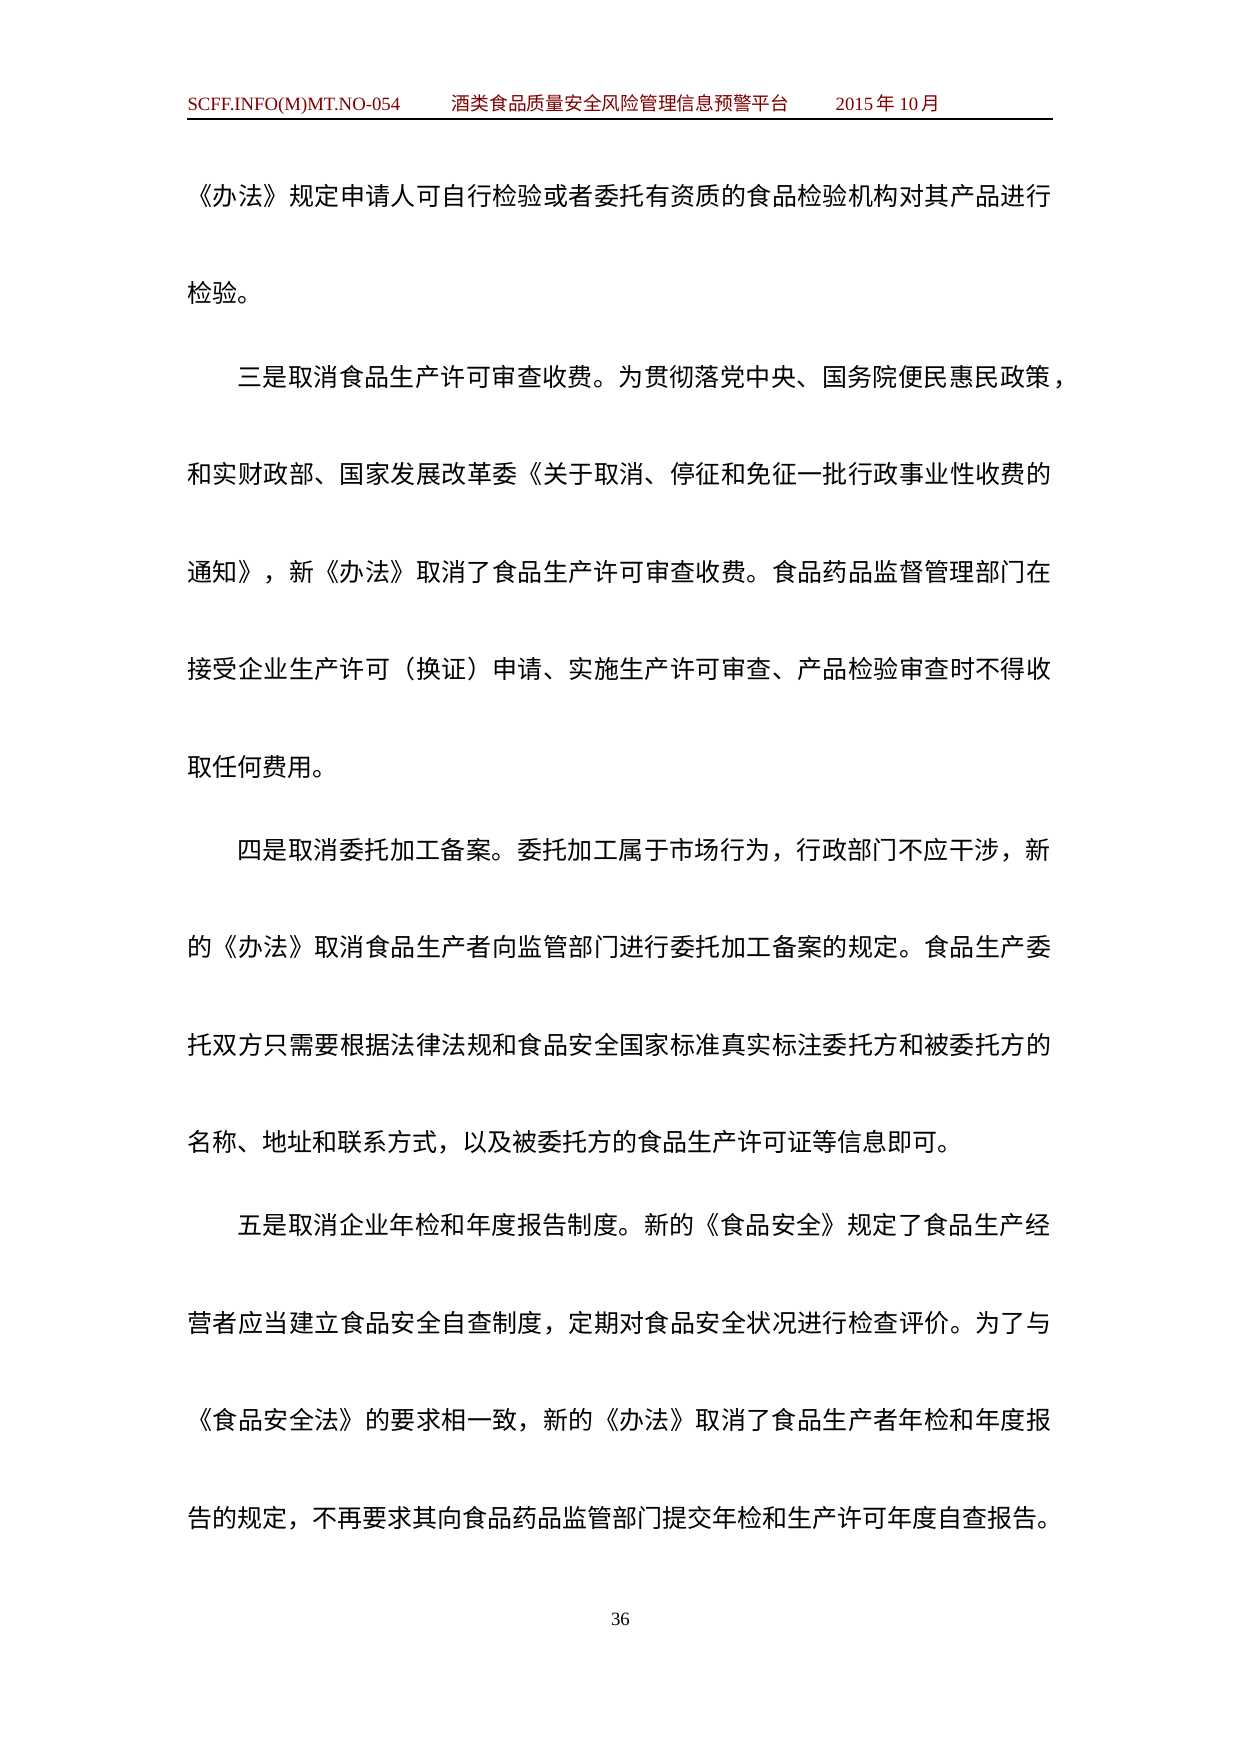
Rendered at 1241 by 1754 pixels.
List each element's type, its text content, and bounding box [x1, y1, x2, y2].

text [187, 162, 1053, 324]
text 五是取消企业年检和年度报告制度。新的《食品安全》规定了食品生产经营者应当建立食品安全自查制度，定期对食品安全状况进行检查评价。为了与《食品安全法》的要求相一致，新的《办法》取消了食品生产者年检和年度报告的规定，不再要求其向食品药品监管部门提交年检和生产许可年度自查报告。 [187, 1191, 1053, 1549]
text 三是取消食品生产许可审查收费。为贯彻落党中央、国务院便民惠民政策，和实财政部、国家发展改革委《关于取消、停征和免征一批行政事业性收费的通知》，新《办法》取消了食品生产许可审查收费。食品药品监督管理部门在接受企业生产许可（换证）申请、实施生产许可审查、产品检验审查时不得收取任何费用。 [187, 343, 1053, 798]
text 四是取消委托加工备案。委托加工属于市场行为，行政部门不应干涉，新的《办法》取消食品生产者向监管部门进行委托加工备案的规定。食品生产委托双方只需要根据法律法规和食品安全国家标准真实标注委托方和被委托方的名称、地址和联系方式，以及被委托方的食品生产许可证等信息即可。 [187, 816, 1053, 1173]
